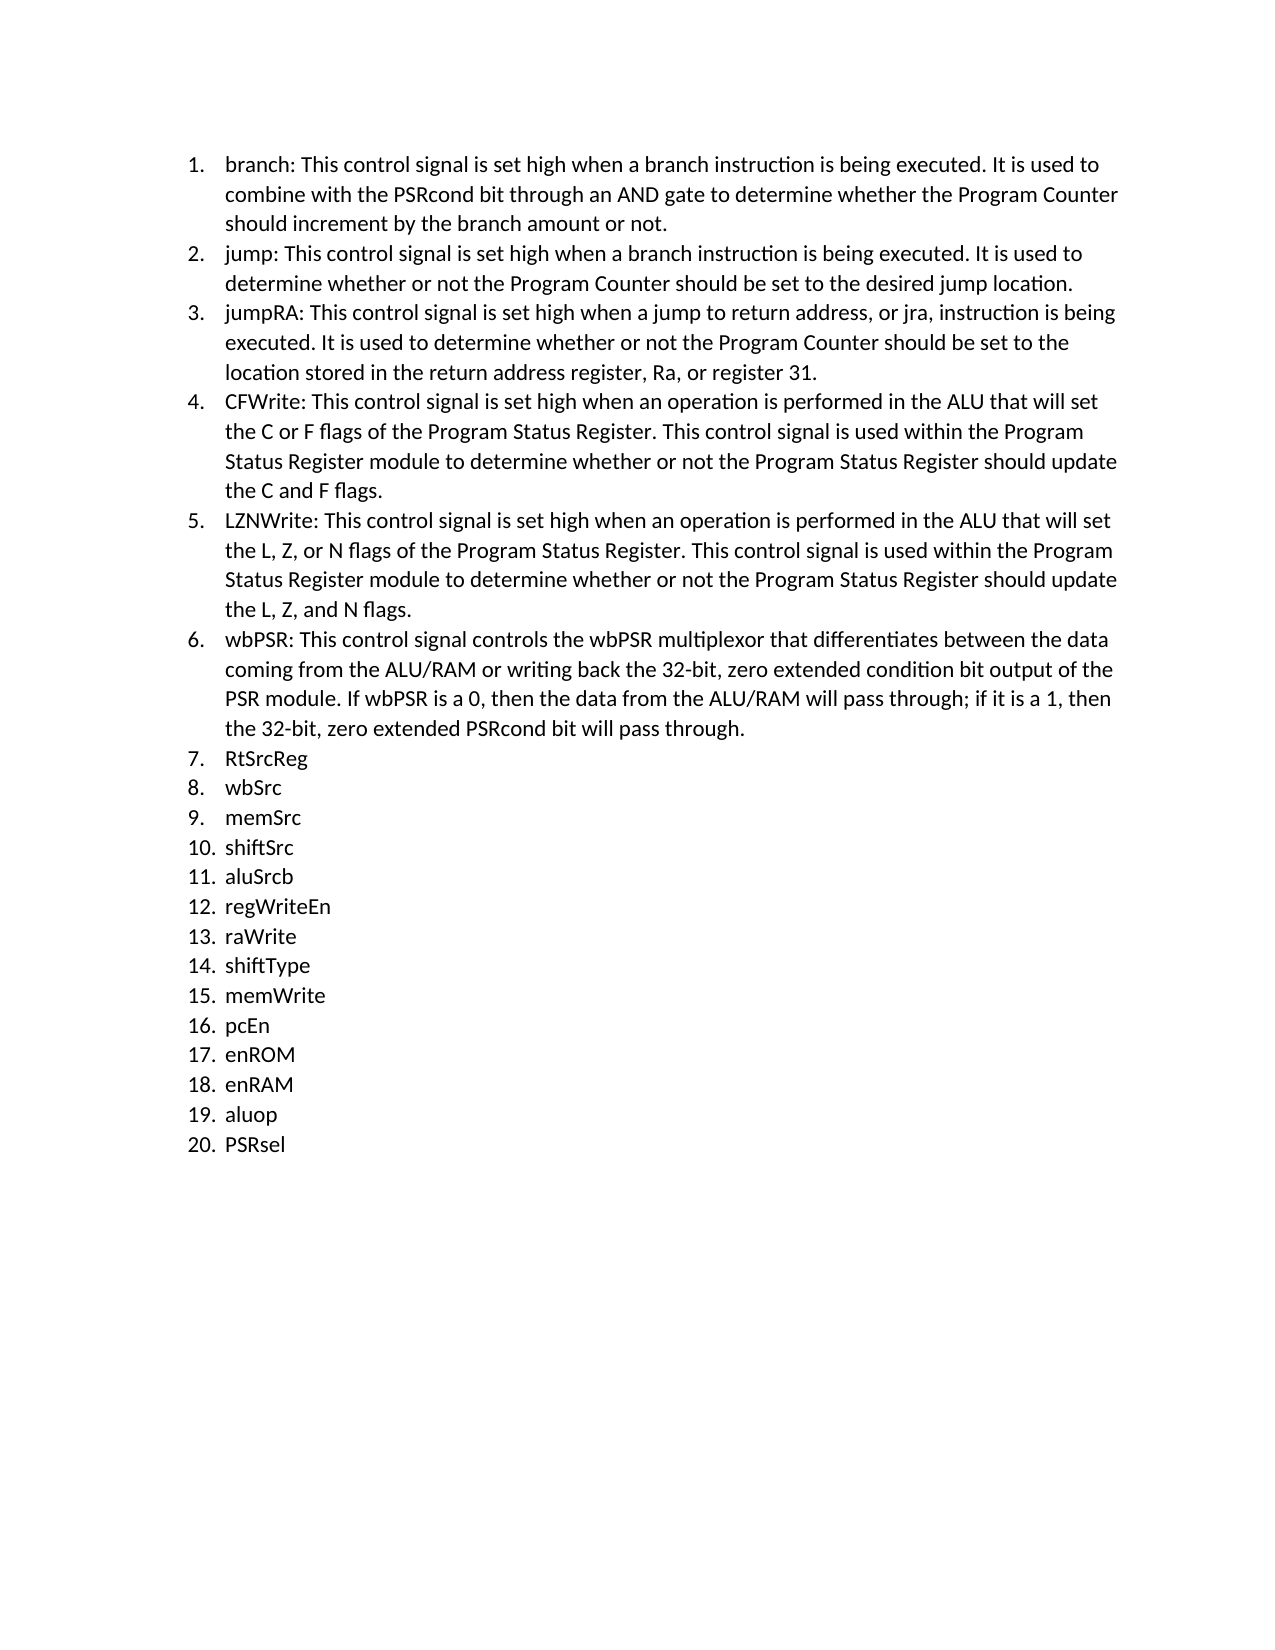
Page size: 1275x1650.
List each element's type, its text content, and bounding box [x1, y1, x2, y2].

list PSRsel [187, 1130, 1125, 1158]
list pcEn [187, 1011, 1125, 1039]
list regWriteEn [187, 892, 1125, 920]
list wbSrc [187, 773, 1125, 801]
list raWrite [187, 922, 1125, 950]
list enROM [187, 1041, 1125, 1069]
list memSrc [187, 803, 1125, 831]
list aluop [187, 1100, 1125, 1128]
list enRAM [187, 1070, 1125, 1098]
list aluSrcb [187, 862, 1125, 891]
list wbPSR: This control signal controls the wbPSR multiplexor that differentiates between the data coming from the ALU/RAM or writing back the 32-bit, zero extended condition bit output of the PSR module. If wbPSR is a 0, then the data from the ALU/RAM will pass through; if it is a 1, then the 32-bit, zero extended PSRcond bit will pass through. [187, 625, 1125, 742]
list shiftType [187, 952, 1125, 979]
list memWrite [187, 981, 1125, 1009]
list shiftSrc [187, 833, 1125, 861]
list RtSrcReg [187, 744, 1125, 772]
list LZNWrite: This control signal is set high when an operation is performed in the ALU that will set the L, Z, or N flags of the Program Status Register. This control signal is used within the Program Status Register module to determine whether or not the Program Status Register should update the L, Z, and N flags. [187, 506, 1125, 623]
